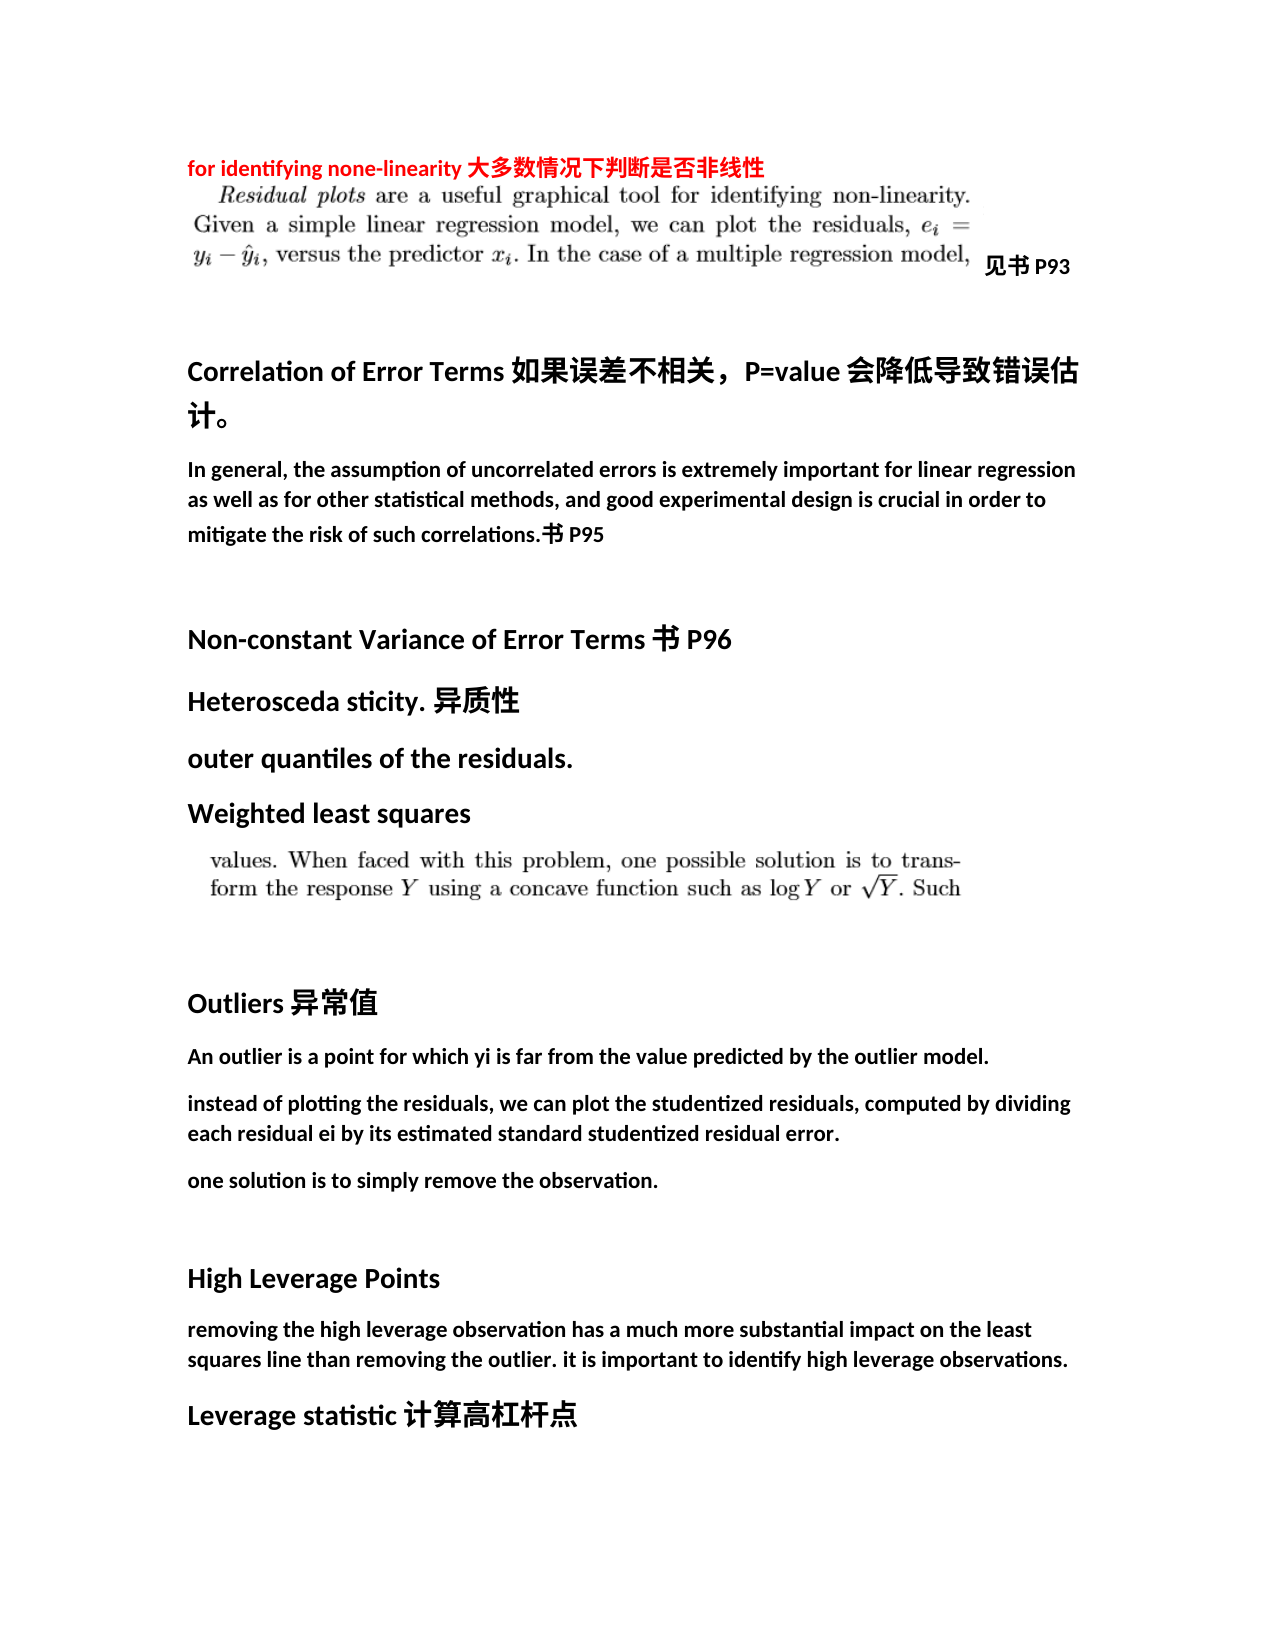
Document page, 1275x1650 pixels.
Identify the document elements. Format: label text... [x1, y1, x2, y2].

text Non-constant Variance of Error Terms书P96 [187, 615, 1087, 657]
text Weighted least squares [187, 795, 1087, 831]
text High Leverage Points [187, 1260, 1087, 1295]
picture [187, 850, 982, 906]
text In general, the assumption of uncorrelated errors is extremely important for linear regression as well as for other statistical methods, and good experimental design is crucial in order to mitigate the risk of such correlations.书P95 [187, 455, 1087, 549]
text outer quantiles of the residuals. [187, 740, 1087, 775]
picture [187, 185, 984, 275]
text Correlation of Error Terms 如果误差不相关，P=value会降低导致错误估计。 [187, 347, 1087, 435]
text Heterosceda sticity. 异质性 [187, 677, 1087, 720]
text removing the high leverage observation has a much more substantial impact on the least squares line than removing the outlier. it is important to identify high leverage observations. [187, 1315, 1087, 1373]
text Leverage statistic 计算高杠杆点 [187, 1392, 1087, 1434]
text An outlier is a point for which yi is far from the value predicted by the outlier model. [187, 1042, 1087, 1070]
text Outliers 异常值 [187, 980, 1087, 1022]
text one solution is to simply remove the observation. [187, 1166, 1087, 1194]
text instead of plotting the residuals, we can plot the studentized residuals, computed by dividing each residual ei by its estimated standard studentized residual error. [187, 1089, 1087, 1147]
